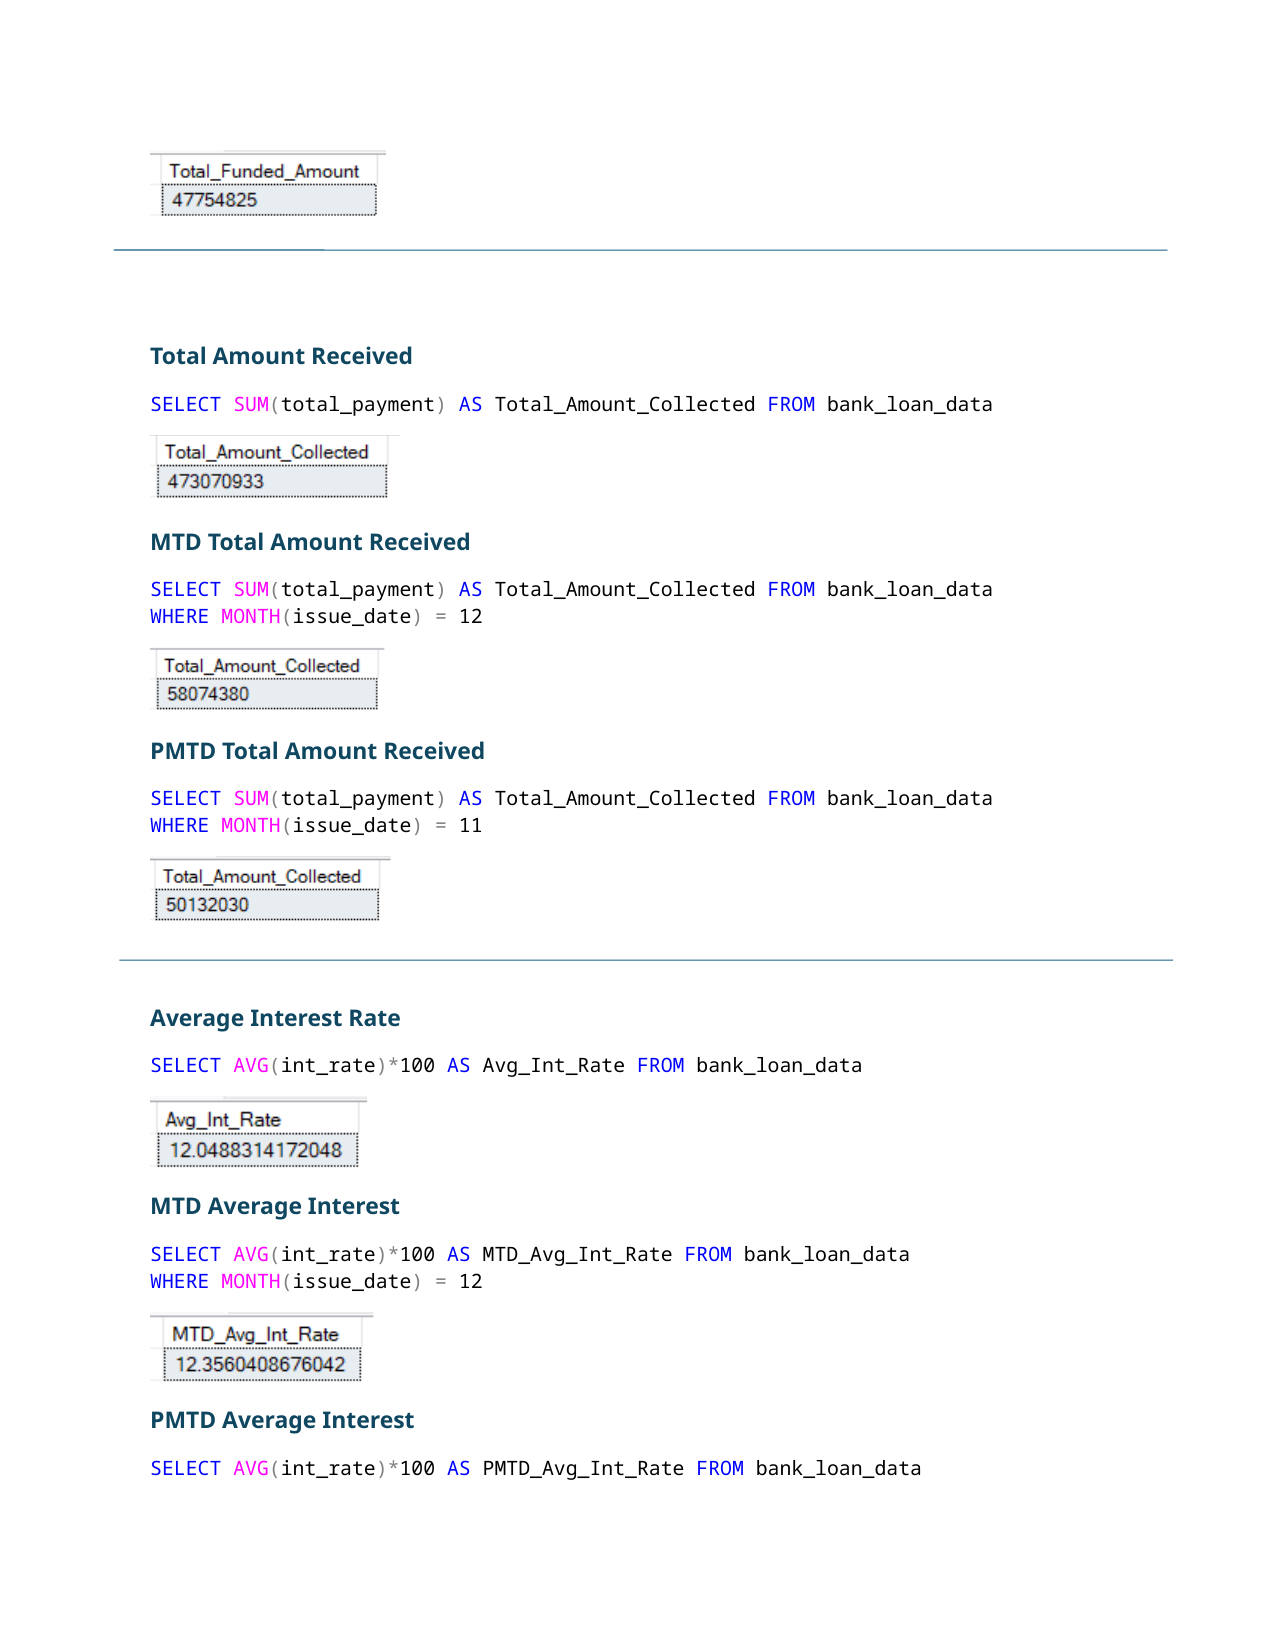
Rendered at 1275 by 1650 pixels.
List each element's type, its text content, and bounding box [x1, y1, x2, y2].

text WHERE MONTH(issue_date) = 12 [150, 1267, 1125, 1294]
text WHERE MONTH(issue_date) = 12 [150, 602, 1125, 629]
text SELECT AVG(int_rate)*100 AS MTD_Avg_Int_Rate FROM bank_loan_data [150, 1240, 1125, 1267]
text WHERE MONTH(issue_date) = 11 [150, 811, 1125, 838]
picture [150, 856, 391, 934]
text SELECT SUM(total_payment) AS Total_Amount_Collected FROM bank_loan_data [150, 390, 1125, 417]
picture [150, 1096, 368, 1172]
text PMTD Average Interest [150, 1404, 1125, 1435]
text MTD Average Interest [150, 1190, 1125, 1221]
text SELECT SUM(total_payment) AS Total_Amount_Collected FROM bank_loan_data [150, 575, 1125, 602]
text SELECT AVG(int_rate)*100 AS PMTD_Avg_Int_Rate FROM bank_loan_data [150, 1454, 1125, 1481]
picture [150, 435, 400, 507]
text Average Interest Rate [150, 1002, 1125, 1033]
picture [150, 647, 385, 717]
text SELECT SUM(total_payment) AS Total_Amount_Collected FROM bank_loan_data [150, 784, 1125, 811]
text MTD Total Amount Received [150, 525, 1125, 557]
picture [150, 1312, 374, 1386]
text PMTD Total Amount Received [150, 735, 1125, 766]
text Total Amount Received [150, 340, 1125, 371]
text SELECT AVG(int_rate)*100 AS Avg_Int_Rate FROM bank_loan_data [150, 1051, 1125, 1078]
picture [150, 150, 386, 222]
